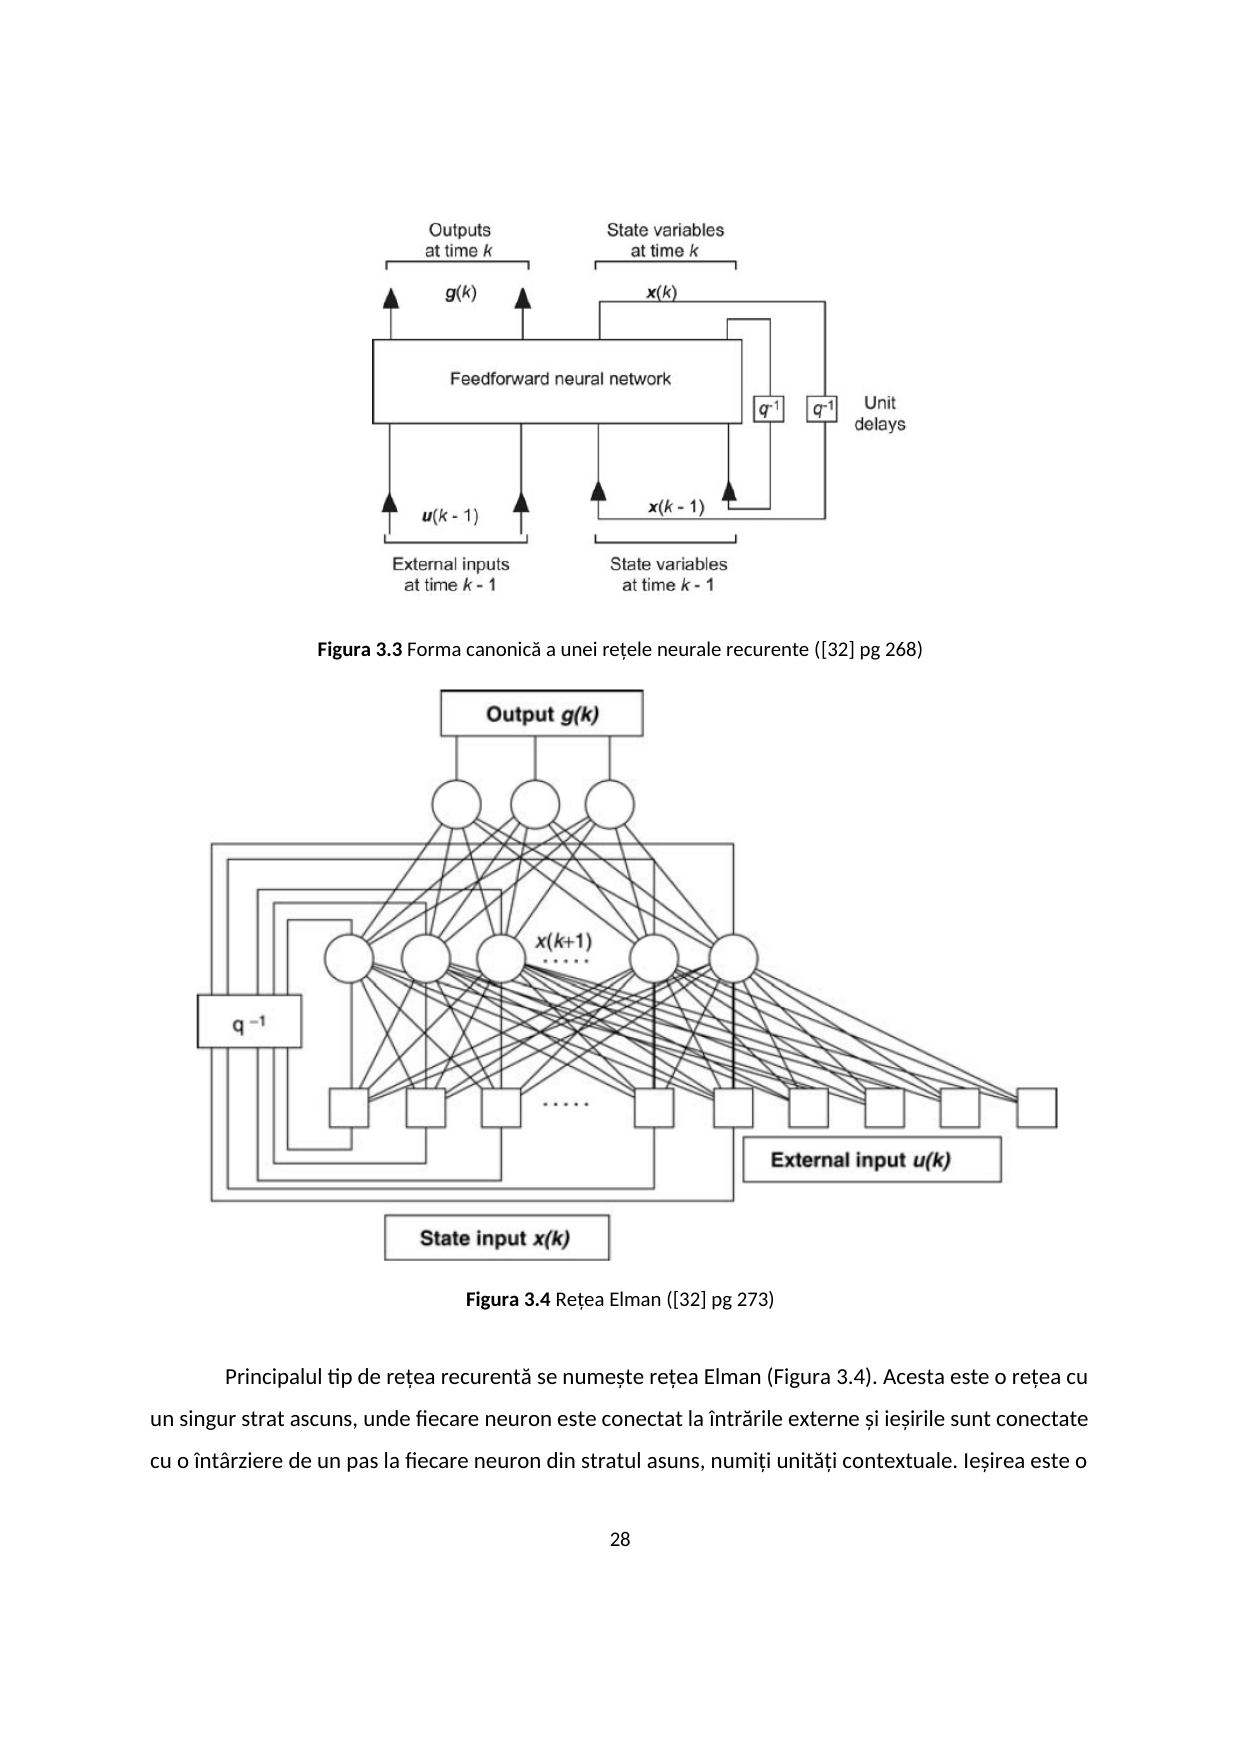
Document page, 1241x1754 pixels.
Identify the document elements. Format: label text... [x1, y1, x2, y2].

picture [168, 674, 1072, 1274]
text Figura 3.4 Rețea Elman ([32] pg 273) [150, 1286, 1090, 1312]
text Figura 3.3 Forma canonică a unei rețele neurale recurente ([32] pg 268) [150, 637, 1090, 662]
picture [326, 202, 914, 598]
